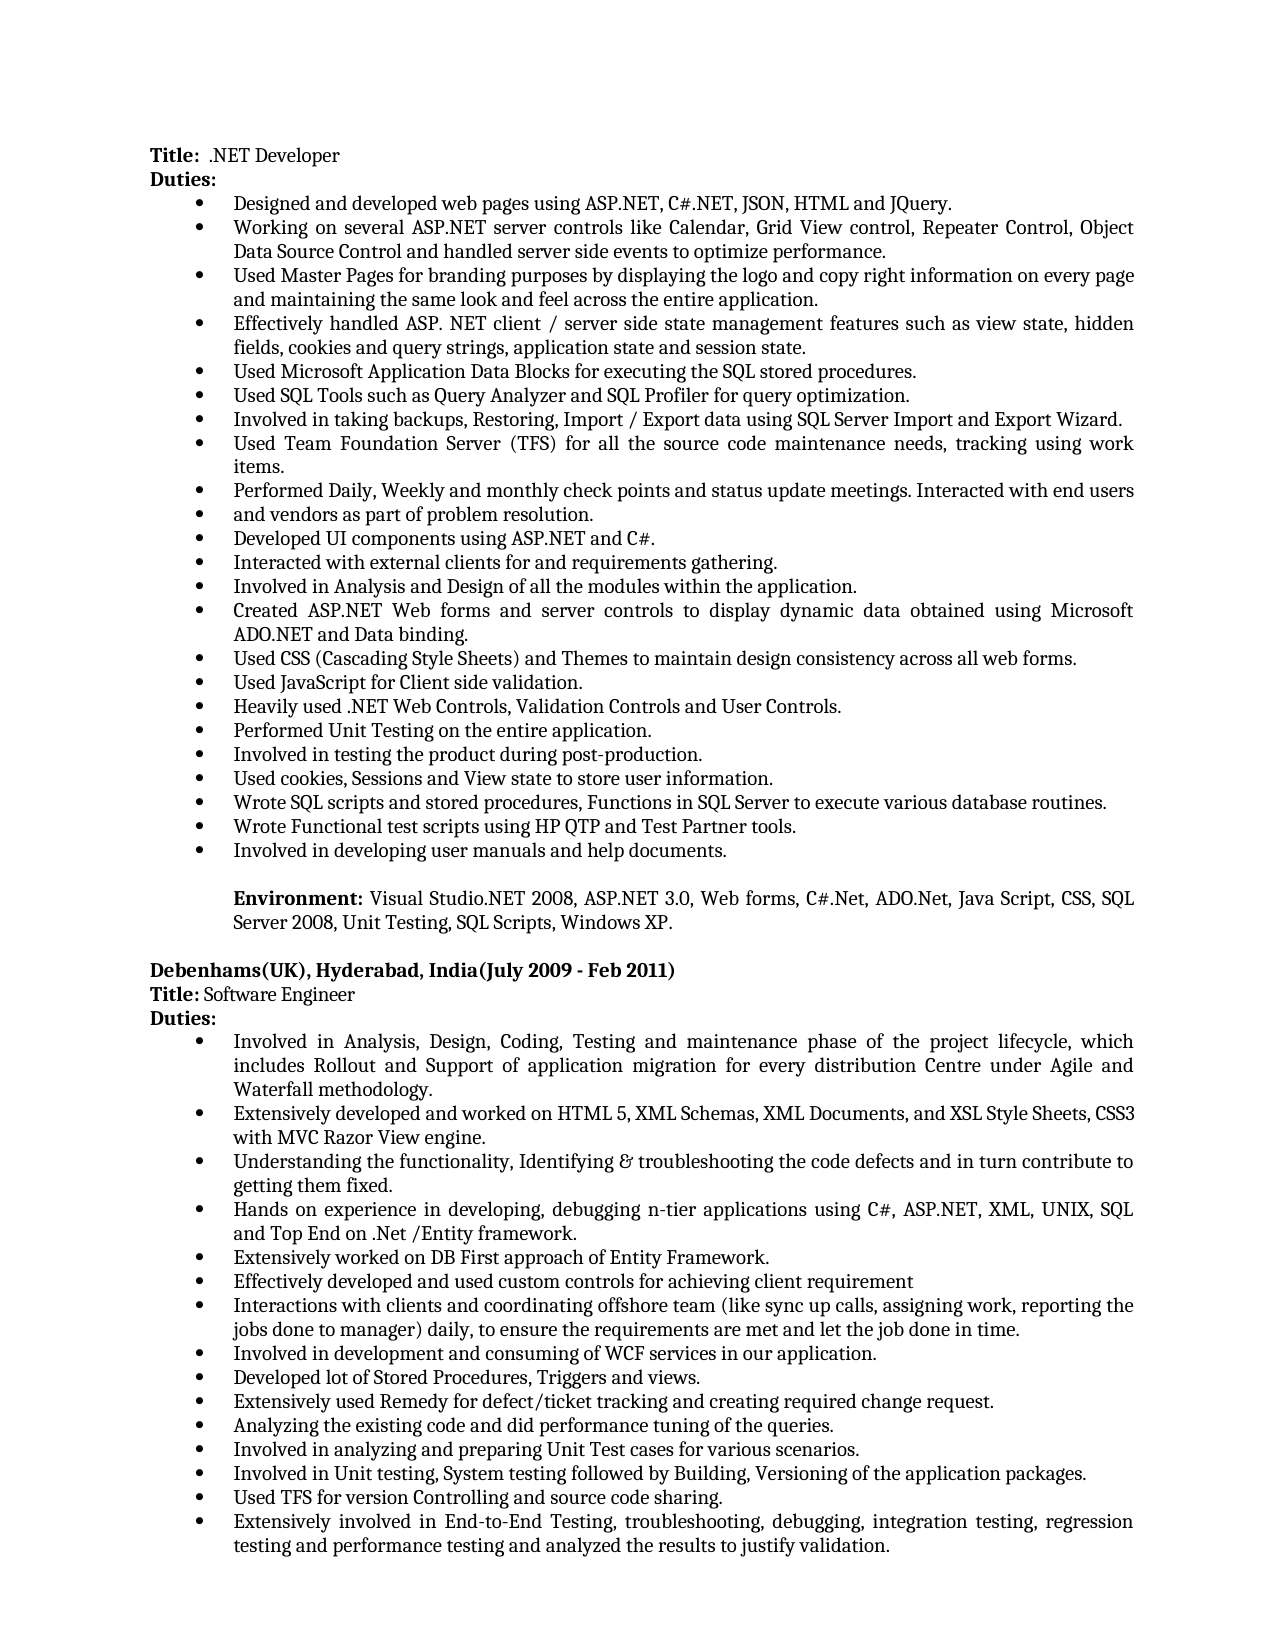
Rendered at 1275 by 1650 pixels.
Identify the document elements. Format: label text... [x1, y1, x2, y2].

list Developed UI components using ASP.NET and C#. [196, 527, 1135, 551]
list Extensively involved in End-to-End Testing, troubleshooting, debugging, integration testing, regression testing and performance testing and analyzed the results to justify validation. [196, 1509, 1135, 1557]
list Used SQL Tools such as Query Analyzer and SQL Profiler for query optimization. [196, 383, 1135, 407]
list Used Master Pages for branding purposes by displaying the logo and copy right information on every page and maintaining the same look and feel across the entire application. [196, 263, 1135, 311]
list Created ASP.NET Web forms and server controls to display dynamic data obtained using Microsoft ADO.NET and Data binding. [196, 599, 1135, 647]
list Effectively developed and used custom controls for achieving client requirement [196, 1270, 1135, 1294]
list Hands on experience in developing, debugging n-tier applications using C#, ASP.NET, XML, UNIX, SQL and Top End on .Net /Entity framework. [196, 1198, 1135, 1246]
list Extensively used Remedy for defect/ticket tracking and creating required change request. [196, 1389, 1135, 1413]
list Heavily used .NET Web Controls, Validation Controls and User Controls. [196, 695, 1135, 719]
text Title: .NET Developer [150, 144, 1135, 168]
text Duties: [150, 168, 1135, 192]
text Title: Software Engineer [150, 982, 1135, 1006]
list Wrote SQL scripts and stored procedures, Functions in SQL Server to execute various database routines. [196, 791, 1135, 814]
list Extensively worked on DB First approach of Entity Framework. [196, 1246, 1135, 1270]
list Working on several ASP.NET server controls like Calendar, Grid View control, Repeater Control, Object Data Source Control and handled server side events to optimize performance. [196, 216, 1135, 263]
list Interacted with external clients for and requirements gathering. [196, 551, 1135, 575]
list Performed Daily, Weekly and monthly check points and status update meetings. Interacted with end users [196, 479, 1135, 503]
list Used TFS for version Controlling and source code sharing. [196, 1485, 1135, 1509]
list Extensively developed and worked on HTML 5, XML Schemas, XML Documents, and XSL Style Sheets, CSS3 with MVC Razor View engine. [196, 1102, 1135, 1150]
list Involved in analyzing and preparing Unit Test cases for various scenarios. [196, 1437, 1135, 1461]
list Involved in testing the product during post-production. [196, 743, 1135, 767]
list Wrote Functional test scripts using HP QTP and Test Partner tools. [196, 814, 1135, 838]
list Analyzing the existing code and did performance tuning of the queries. [196, 1413, 1135, 1437]
list Involved in taking backups, Restoring, Import / Export data using SQL Server Import and Export Wizard. [196, 407, 1135, 431]
list Used CSS (Cascading Style Sheets) and Themes to maintain design consistency across all web forms. [196, 647, 1135, 671]
list Used cookies, Sessions and View state to store user information. [196, 767, 1135, 791]
list Effectively handled ASP. NET client / server side state management features such as view state, hidden fields, cookies and query strings, application state and session state. [196, 311, 1135, 359]
text Debenhams(UK), Hyderabad, India(July 2009 - Feb 2011) [150, 958, 1135, 982]
list Designed and developed web pages using ASP.NET, C#.NET, JSON, HTML and JQuery. [196, 192, 1135, 216]
list Performed Unit Testing on the entire application. [196, 719, 1135, 743]
list Used Team Foundation Server (TFS) for all the source code maintenance needs, tracking using work items. [196, 431, 1135, 479]
text Duties: [150, 1006, 1135, 1030]
list Involved in developing user manuals and help documents. [196, 838, 1135, 862]
list Involved in Analysis and Design of all the modules within the application. [196, 575, 1135, 599]
list Used Microsoft Application Data Blocks for executing the SQL stored procedures. [196, 359, 1135, 383]
text Environment: Visual Studio.NET 2008, ASP.NET 3.0, Web forms, C#.Net, ADO.Net, Java Script, CSS, SQL Server 2008, Unit Testing, SQL Scripts, Windows XP. [233, 886, 1135, 934]
list and vendors as part of problem resolution. [196, 503, 1135, 527]
list Involved in Analysis, Design, Coding, Testing and maintenance phase of the project lifecycle, which includes Rollout and Support of application migration for every distribution Centre under Agile and Waterfall methodology. [196, 1030, 1135, 1102]
list Used JavaScript for Client side validation. [196, 671, 1135, 695]
list Developed lot of Stored Procedures, Triggers and views. [196, 1366, 1135, 1389]
list Interactions with clients and coordinating offshore team (like sync up calls, assigning work, reporting the jobs done to manager) daily, to ensure the requirements are met and let the job done in time. [196, 1294, 1135, 1342]
list Involved in development and consuming of WCF services in our application. [196, 1342, 1135, 1366]
list Involved in Unit testing, System testing followed by Building, Versioning of the application packages. [196, 1461, 1135, 1485]
list Understanding the functionality, Identifying & troubleshooting the code defects and in turn contribute to getting them fixed. [196, 1150, 1135, 1198]
